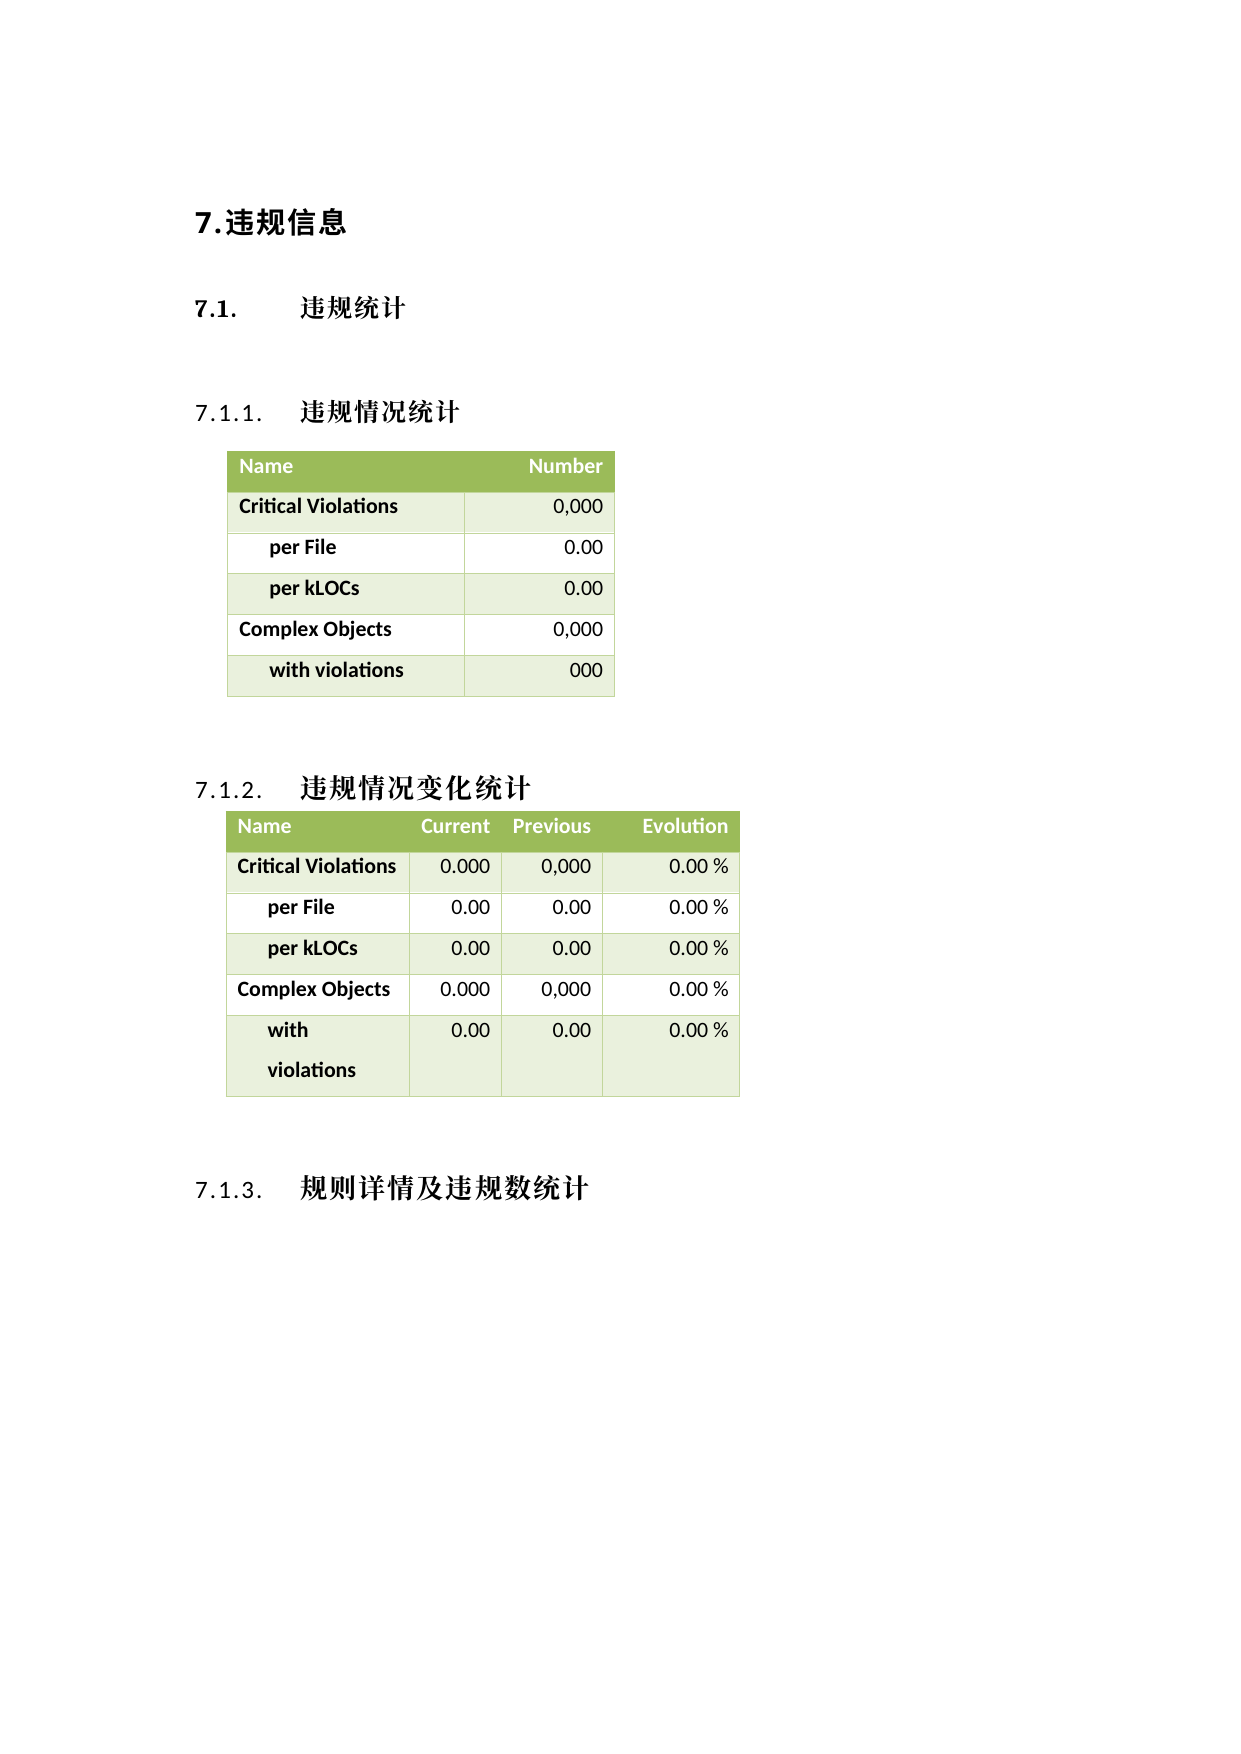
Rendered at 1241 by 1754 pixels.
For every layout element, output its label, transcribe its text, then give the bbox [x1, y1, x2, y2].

table_cell 0.00 [410, 894, 501, 933]
table_header Number [465, 452, 614, 492]
table_cell per File [228, 534, 464, 573]
table_cell 0.00 % [603, 853, 739, 892]
table_cell 0,000 [502, 853, 602, 892]
table_cell with violations [228, 656, 464, 696]
table_cell per kLOCs [227, 934, 409, 974]
table_cell 0.00 [410, 1016, 501, 1096]
subtitle 违规信息 [195, 200, 1090, 242]
table_cell 000 [465, 656, 614, 696]
table_cell 0.00 [502, 934, 602, 974]
table_cell 0,000 [465, 493, 614, 532]
table_cell 0,000 [502, 975, 602, 1015]
table_header Previous [502, 812, 602, 852]
subtitle 规则详情及违规数统计 [195, 1167, 1090, 1206]
table_cell 0.00 [465, 534, 614, 573]
table_header Name [228, 452, 464, 492]
table_cell Critical Violations [227, 853, 409, 892]
table_cell 0,000 [465, 615, 614, 655]
table_cell 0.00 [410, 934, 501, 974]
table_cell Complex Objects [227, 975, 409, 1015]
table_cell 0.00 [502, 894, 602, 933]
table_cell Critical Violations [228, 493, 464, 532]
table_cell 0.00 % [603, 894, 739, 933]
table_cell 0.00 [465, 574, 614, 614]
subtitle 违规情况统计 [195, 393, 1090, 429]
subtitle 违规统计 [195, 288, 1090, 324]
table_cell 0.000 [410, 975, 501, 1015]
table_cell 0.00 % [603, 1016, 739, 1096]
table_cell with violations [227, 1016, 409, 1096]
table_header Current [410, 812, 501, 852]
subtitle 违规情况变化统计 [195, 768, 1090, 807]
table_header Name [227, 812, 409, 852]
table_cell 0.00 % [603, 975, 739, 1015]
table_header Evolution [603, 812, 739, 852]
table_cell 0.00 % [603, 934, 739, 974]
table_cell per kLOCs [228, 574, 464, 614]
table_cell per File [227, 894, 409, 933]
table_cell Complex Objects [228, 615, 464, 655]
table_cell 0.000 [410, 853, 501, 892]
table_cell 0.00 [502, 1016, 602, 1096]
